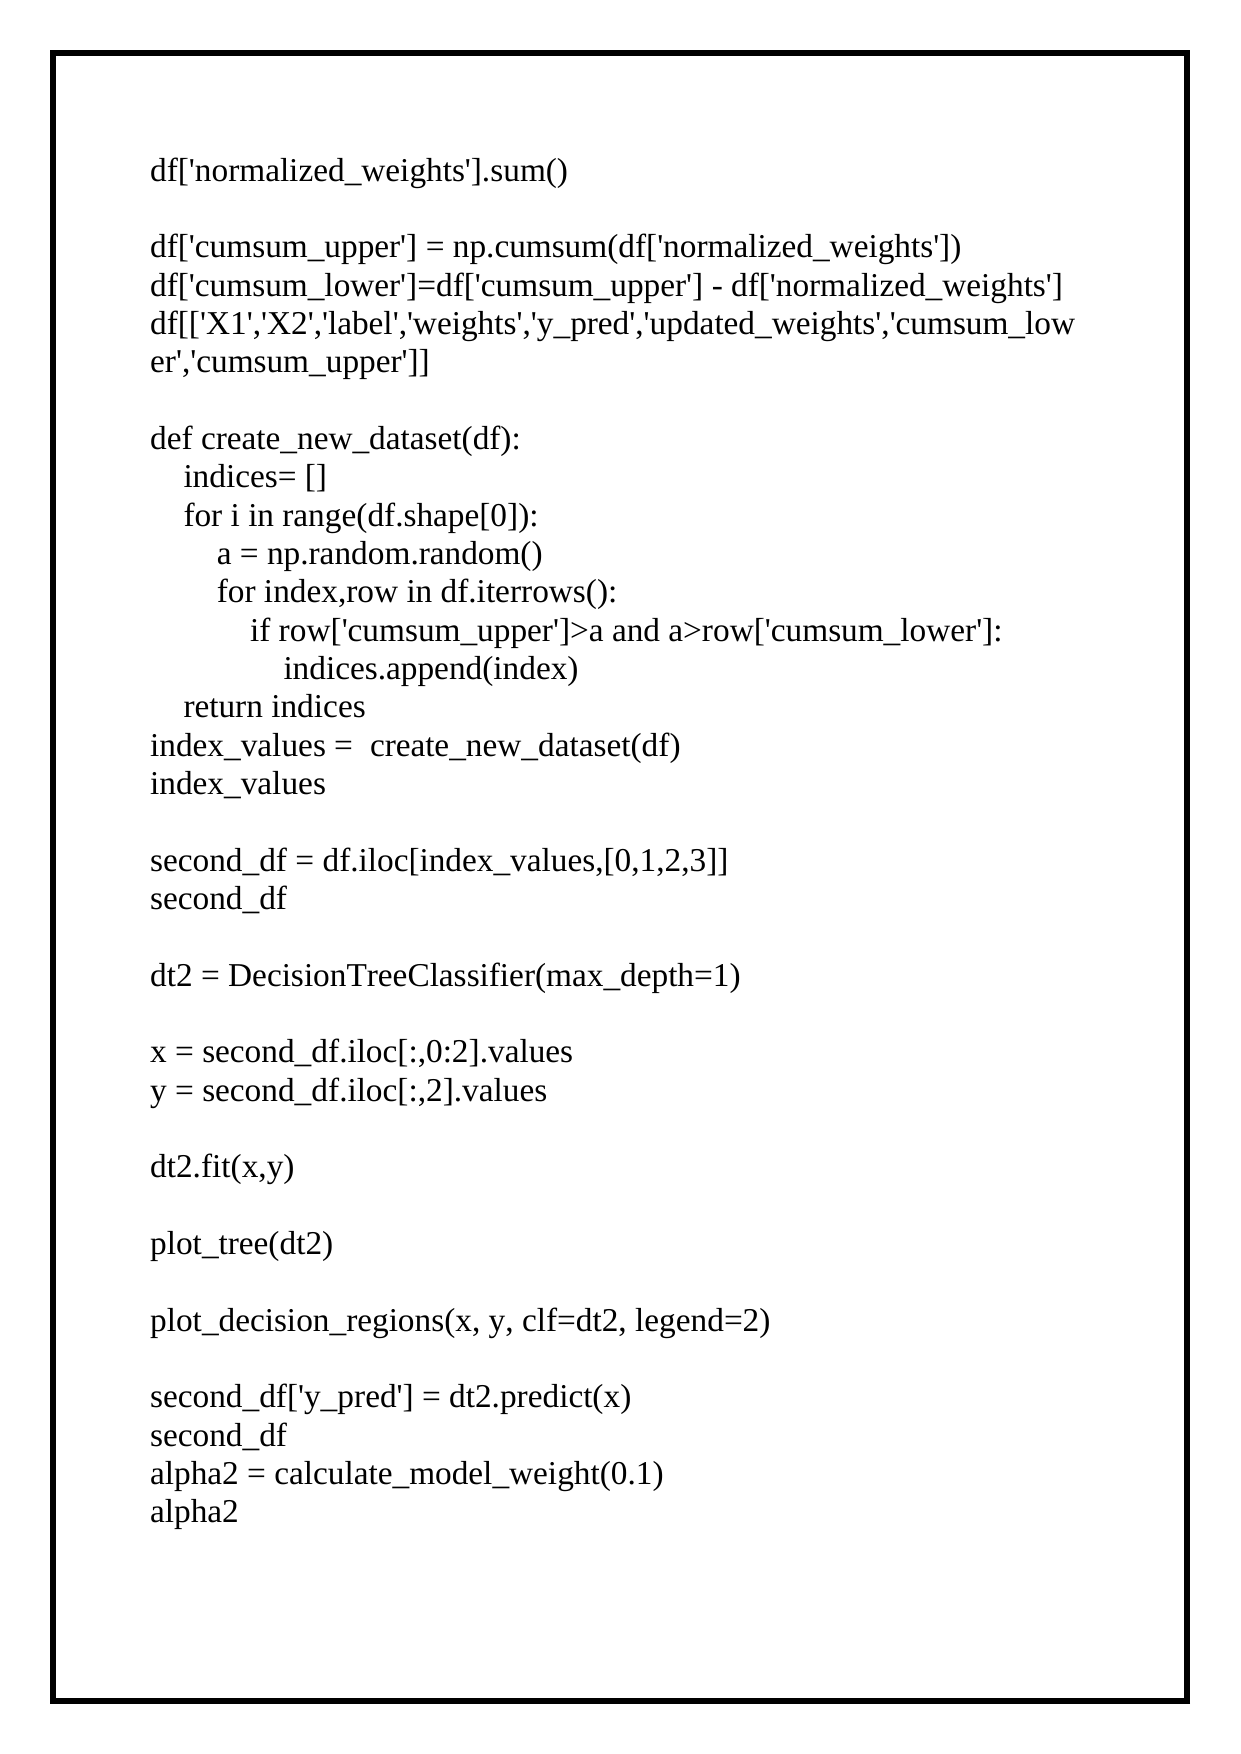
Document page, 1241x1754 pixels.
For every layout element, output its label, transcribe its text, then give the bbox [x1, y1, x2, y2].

text for index,row in df.iterrows(): [150, 572, 1090, 610]
text second_df['y_pred'] = dt2.predict(x) [150, 1377, 1090, 1415]
text plot_decision_regions(x, y, clf=dt2, legend=2) [150, 1300, 1090, 1338]
text plot_tree(dt2) [150, 1223, 1090, 1262]
text alpha2 = calculate_model_weight(0.1) [150, 1453, 1090, 1492]
text index_values = create_new_dataset(df) [150, 725, 1090, 763]
text df['normalized_weights'].sum() [150, 150, 1090, 188]
text second_df [150, 878, 1090, 917]
text if row['cumsum_upper']>a and a>row['cumsum_lower']: [150, 610, 1090, 648]
text y = second_df.iloc[:,2].values [150, 1070, 1090, 1108]
text x = second_df.iloc[:,0:2].values [150, 1032, 1090, 1070]
text a = np.random.random() [150, 533, 1090, 572]
text alpha2 [150, 1492, 1090, 1530]
text df['cumsum_upper'] = np.cumsum(df['normalized_weights']) [150, 227, 1090, 265]
text return indices [150, 687, 1090, 725]
text def create_new_dataset(df): [150, 418, 1090, 457]
text df[['X1','X2','label','weights','y_pred','updated_weights','cumsum_lower','cumsum_upper']] [150, 303, 1090, 380]
text for i in range(df.shape[0]): [150, 495, 1090, 533]
text second_df [150, 1415, 1090, 1453]
text dt2.fit(x,y) [150, 1147, 1090, 1185]
text indices= [] [150, 457, 1090, 495]
text dt2 = DecisionTreeClassifier(max_depth=1) [150, 955, 1090, 993]
text second_df = df.iloc[index_values,[0,1,2,3]] [150, 840, 1090, 878]
text index_values [150, 763, 1090, 802]
text indices.append(index) [150, 648, 1090, 687]
text df['cumsum_lower']=df['cumsum_upper'] - df['normalized_weights'] [150, 265, 1090, 303]
